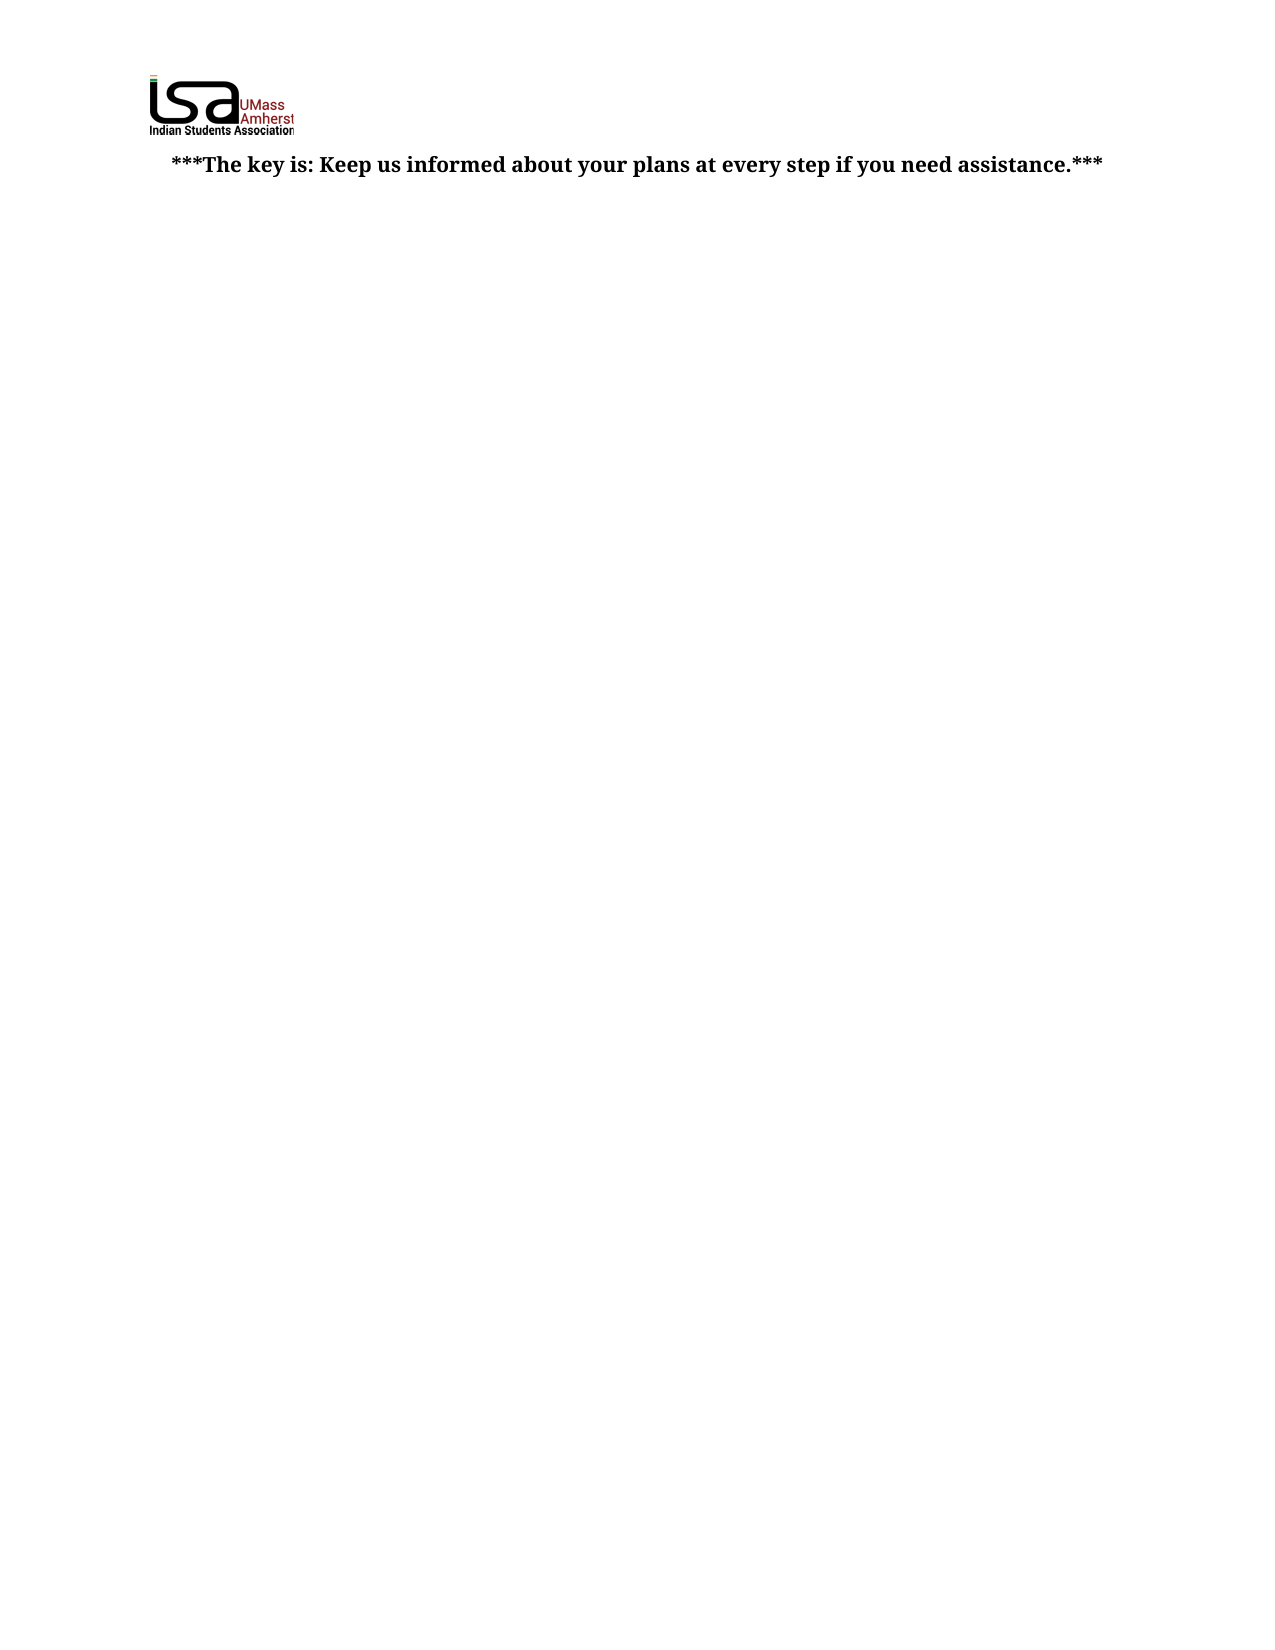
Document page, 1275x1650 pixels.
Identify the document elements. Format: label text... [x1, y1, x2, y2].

text ***The key is: Keep us informed about your plans at every step if you need assistance.*** [150, 150, 1125, 178]
picture [150, 75, 294, 135]
